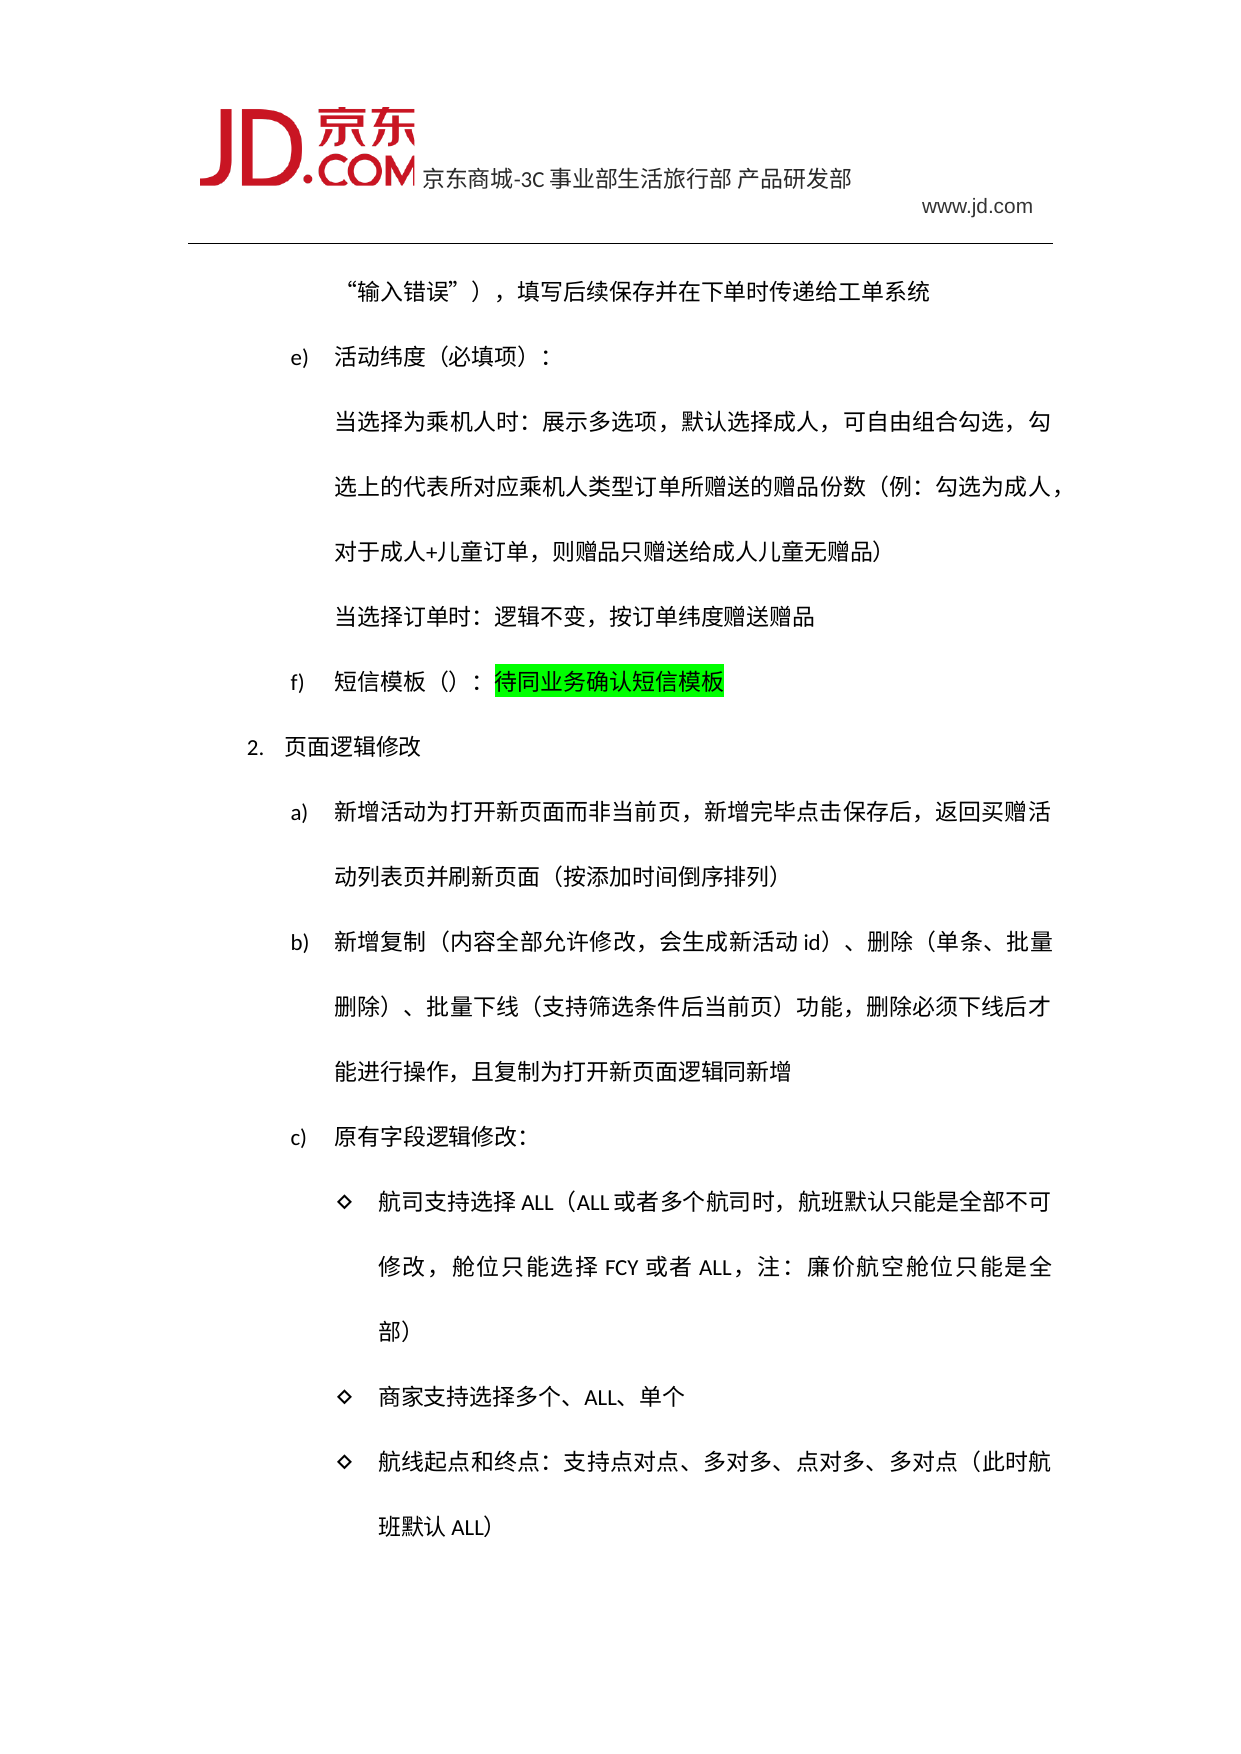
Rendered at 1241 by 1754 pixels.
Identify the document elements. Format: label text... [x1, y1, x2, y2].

list 新增复制（内容全部允许修改，会生成新活动id）、删除（单条、批量删除）、批量下线（支持筛选条件后当前页）功能，删除必须下线后才能进行操作，且复制为打开新页面逻辑同新增 [290, 908, 1053, 1103]
list 航线起点和终点：支持点对点、多对多、点对多、多对点（此时航班默认ALL） [334, 1428, 1053, 1558]
list 商家支持选择多个、ALL、单个 [334, 1363, 1053, 1428]
list 航司支持选择ALL（ALL或者多个航司时，航班默认只能是全部不可修改，舱位只能选择FCY或者ALL，注：廉价航空舱位只能是全部） [334, 1168, 1053, 1363]
picture [198, 107, 414, 185]
list 新增活动为打开新页面而非当前页，新增完毕点击保存后，返回买赠活动列表页并刷新页面（按添加时间倒序排列） [290, 778, 1053, 908]
list 当选择为乘机人时：展示多选项，默认选择成人，可自由组合勾选，勾选上的代表所对应乘机人类型订单所赠送的赠品份数（例：勾选为成人，对于成人+儿童订单，则赠品只赠送给成人儿童无赠品） [334, 388, 1053, 583]
list 当选择订单时：逻辑不变，按订单纬度赠送赠品 [334, 583, 1053, 648]
list 是否为机+X产品（默认否）：如选择是则展开TC、RMK、OSI、Code四项输入框（需校验是否为字母、数字、*、/、\、-，如不在此之内提示“输入错误”），填写后续保存并在下单时传递给工单系统 [290, 258, 1053, 323]
list 页面逻辑修改 [247, 713, 1053, 778]
list 活动纬度（必填项）： [290, 323, 1053, 388]
list 原有字段逻辑修改： [290, 1103, 1053, 1168]
list 短信模板（）：待同业务确认短信模板 [290, 648, 1053, 713]
